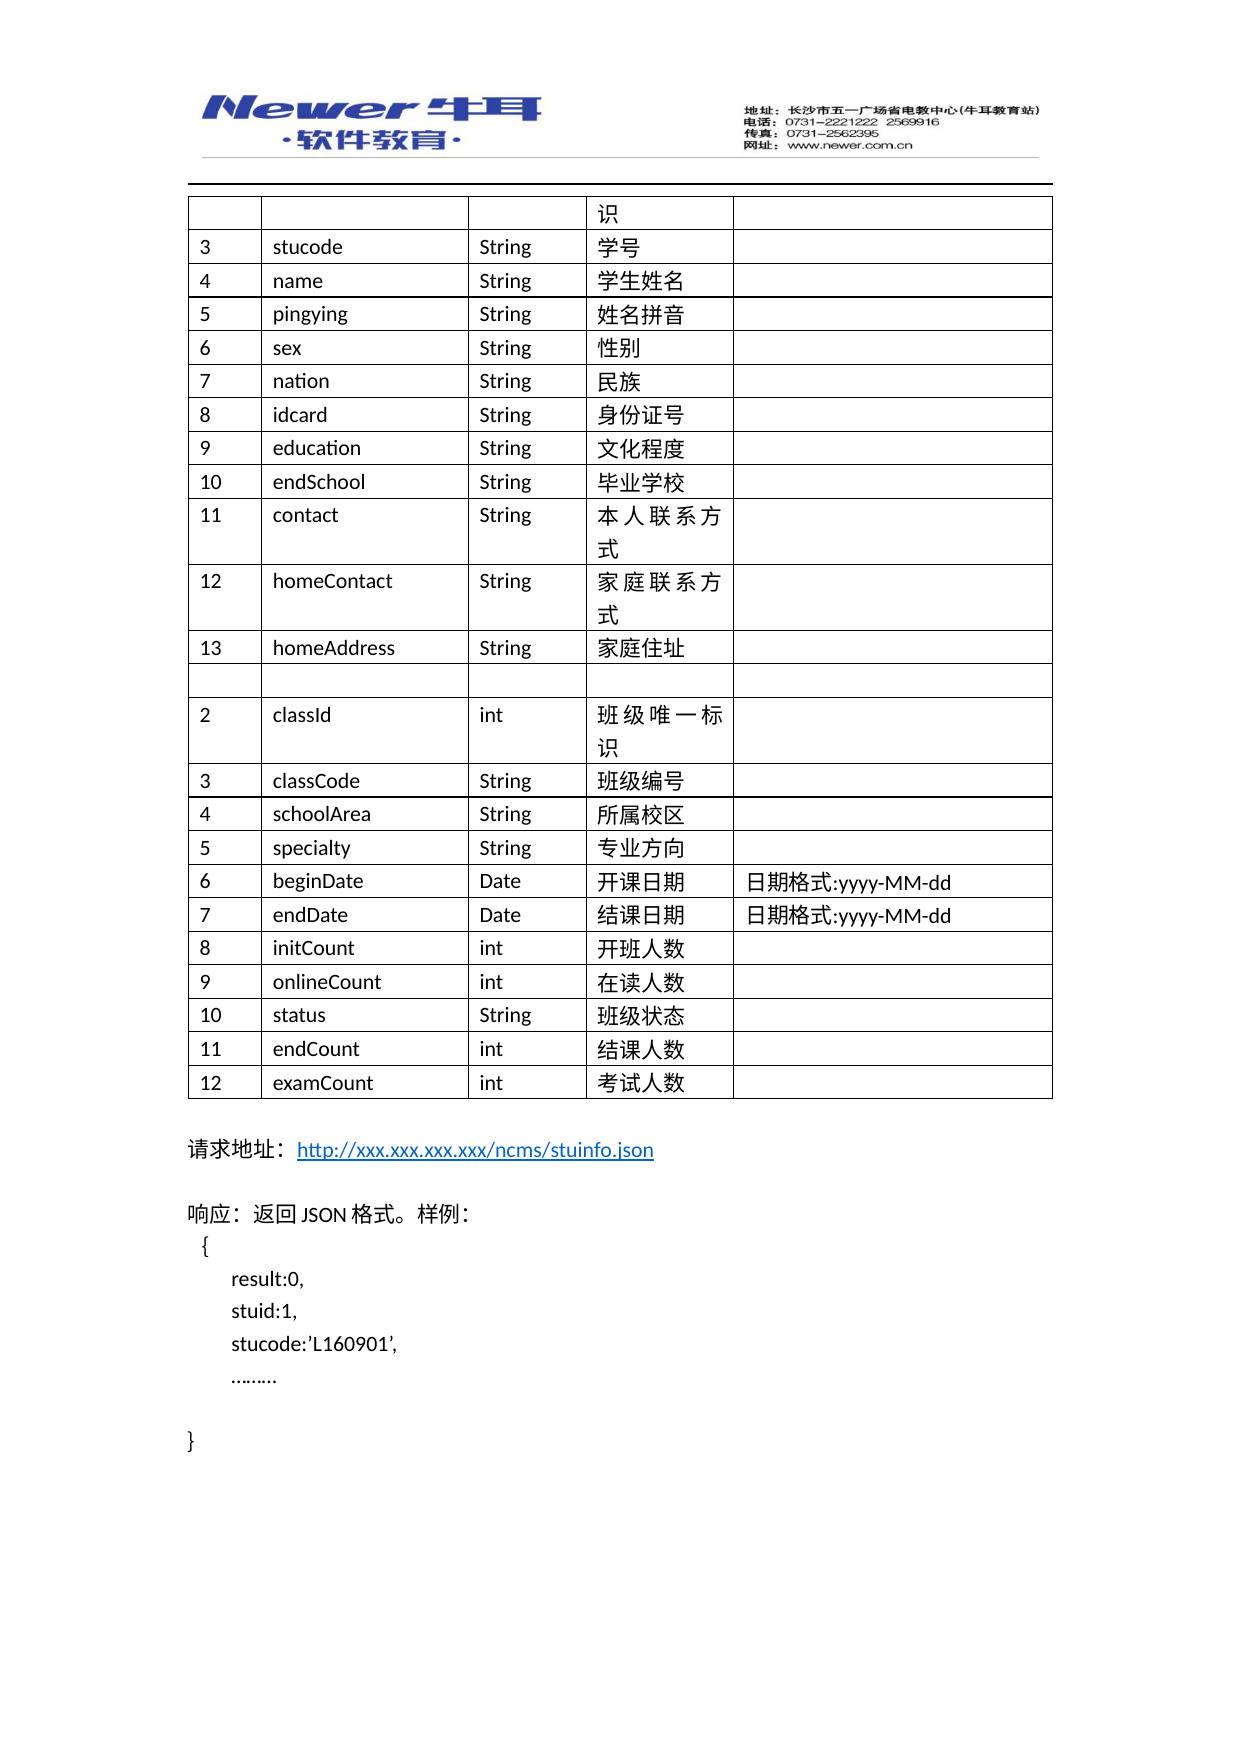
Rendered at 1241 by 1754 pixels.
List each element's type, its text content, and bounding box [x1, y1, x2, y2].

table_cell 6 [189, 865, 261, 897]
table_cell [734, 631, 1052, 663]
table_cell 文化程度 [587, 432, 733, 464]
text ｝ [187, 1424, 1053, 1457]
table_cell 6 [189, 331, 261, 363]
table_cell String [469, 365, 586, 397]
table_cell initCount [262, 932, 468, 964]
table_cell 学生姓名 [587, 264, 733, 296]
table_cell 12 [189, 1066, 261, 1098]
table_cell int [469, 932, 586, 964]
table_cell String [469, 798, 586, 830]
table_cell [734, 565, 1052, 630]
table_cell [734, 197, 1052, 229]
table_cell 学号 [587, 230, 733, 263]
table_cell [734, 465, 1052, 498]
table_cell contact [262, 499, 468, 564]
table_cell String [469, 298, 586, 330]
table_cell 在读人数 [587, 965, 733, 998]
table_cell 结课日期 [587, 898, 733, 931]
table_cell int [469, 1066, 586, 1098]
table_cell 4 [189, 264, 261, 296]
table_cell 家庭联系方式 [587, 565, 733, 630]
table_cell 毕业学校 [587, 465, 733, 498]
table_cell 12 [189, 565, 261, 630]
table_cell onlineCount [262, 965, 468, 998]
table_cell 专业方向 [587, 831, 733, 863]
table_cell name [262, 264, 468, 296]
table_cell Date [469, 898, 586, 931]
table_cell stucode [262, 230, 468, 263]
table_cell 3 [189, 764, 261, 796]
table_cell [734, 398, 1052, 431]
table_cell examCount [262, 1066, 468, 1098]
table_cell int [469, 965, 586, 998]
table_cell 日期格式:yyyy-MM-dd [734, 865, 1052, 897]
table_cell classId [262, 698, 468, 763]
table_cell [734, 698, 1052, 763]
table_cell 11 [189, 499, 261, 564]
table_cell [734, 664, 1052, 697]
table_cell 结课人数 [587, 1032, 733, 1065]
table_cell [734, 331, 1052, 363]
table_cell 8 [189, 932, 261, 964]
table_cell long [469, 197, 586, 229]
table_cell [262, 664, 468, 697]
table_cell [189, 664, 261, 697]
table_cell [734, 1032, 1052, 1065]
table_cell [734, 999, 1052, 1031]
table_cell 姓名拼音 [587, 298, 733, 330]
table_cell endCount [262, 1032, 468, 1065]
table_cell String [469, 831, 586, 863]
table_cell int [469, 698, 586, 763]
table_cell [734, 764, 1052, 796]
table_cell 3 [189, 230, 261, 263]
table_cell 班级编号 [587, 764, 733, 796]
table_cell 10 [189, 999, 261, 1031]
table_cell 10 [189, 465, 261, 498]
table_cell 7 [189, 365, 261, 397]
table_cell 13 [189, 631, 261, 663]
table_cell classCode [262, 764, 468, 796]
table_cell 日期格式:yyyy-MM-dd [734, 898, 1052, 931]
table_cell 7 [189, 898, 261, 931]
table_cell String [469, 764, 586, 796]
table_cell [734, 264, 1052, 296]
table_cell 班级唯一标识 [587, 698, 733, 763]
table_cell String [469, 499, 586, 564]
table_cell 8 [189, 398, 261, 431]
table_cell 9 [189, 432, 261, 464]
table_cell beginDate [262, 865, 468, 897]
table_cell String [469, 999, 586, 1031]
text ……… [187, 1359, 1053, 1392]
table_cell stuid [262, 197, 468, 229]
table_cell status [262, 999, 468, 1031]
table_cell String [469, 565, 586, 630]
table_cell 开班人数 [587, 932, 733, 964]
table_cell [734, 831, 1052, 863]
table_cell 9 [189, 965, 261, 998]
table_cell 性别 [587, 331, 733, 363]
table_cell [734, 1066, 1052, 1098]
table_cell String [469, 264, 586, 296]
table_cell 4 [189, 798, 261, 830]
table_cell [587, 664, 733, 697]
text stuid:1, [187, 1294, 1053, 1327]
table_cell endDate [262, 898, 468, 931]
table_cell idcard [262, 398, 468, 431]
table_cell [734, 965, 1052, 998]
text ｛ [187, 1229, 1053, 1262]
table_cell 2 [189, 698, 261, 763]
table_cell 5 [189, 831, 261, 863]
table_cell homeContact [262, 565, 468, 630]
table_cell nation [262, 365, 468, 397]
table_cell 学生唯一标识 [587, 197, 733, 229]
table_cell String [469, 230, 586, 263]
table_cell Date [469, 865, 586, 897]
table_cell [734, 432, 1052, 464]
table_cell homeAddress [262, 631, 468, 663]
table_cell String [469, 398, 586, 431]
table_cell 班级状态 [587, 999, 733, 1031]
text 请求地址：http://xxx.xxx.xxx.xxx/ncms/stuinfo.json [187, 1132, 1053, 1164]
table_cell specialty [262, 831, 468, 863]
table_cell 2 [189, 197, 261, 229]
table_cell [734, 499, 1052, 564]
table_cell String [469, 331, 586, 363]
table_cell String [469, 465, 586, 498]
text 响应：返回JSON格式。样例： [187, 1197, 1053, 1229]
table_cell 家庭住址 [587, 631, 733, 663]
table_cell education [262, 432, 468, 464]
table_cell [734, 230, 1052, 263]
table_cell String [469, 631, 586, 663]
table_cell int [469, 1032, 586, 1065]
table_cell sex [262, 331, 468, 363]
table_cell [469, 664, 586, 697]
table_cell 11 [189, 1032, 261, 1065]
text result:0, [187, 1262, 1053, 1294]
table_cell 5 [189, 298, 261, 330]
picture [187, 88, 1053, 159]
table_cell 民族 [587, 365, 733, 397]
table_cell 身份证号 [587, 398, 733, 431]
table_cell String [469, 432, 586, 464]
table_cell 考试人数 [587, 1066, 733, 1098]
table_cell pingying [262, 298, 468, 330]
table_cell schoolArea [262, 798, 468, 830]
table_cell [734, 798, 1052, 830]
table_cell [734, 365, 1052, 397]
table_cell [734, 932, 1052, 964]
table_cell 本人联系方式 [587, 499, 733, 564]
table_cell endSchool [262, 465, 468, 498]
table_cell [734, 298, 1052, 330]
text stucode:’L160901’, [187, 1327, 1053, 1359]
table_cell 所属校区 [587, 798, 733, 830]
table_cell 开课日期 [587, 865, 733, 897]
